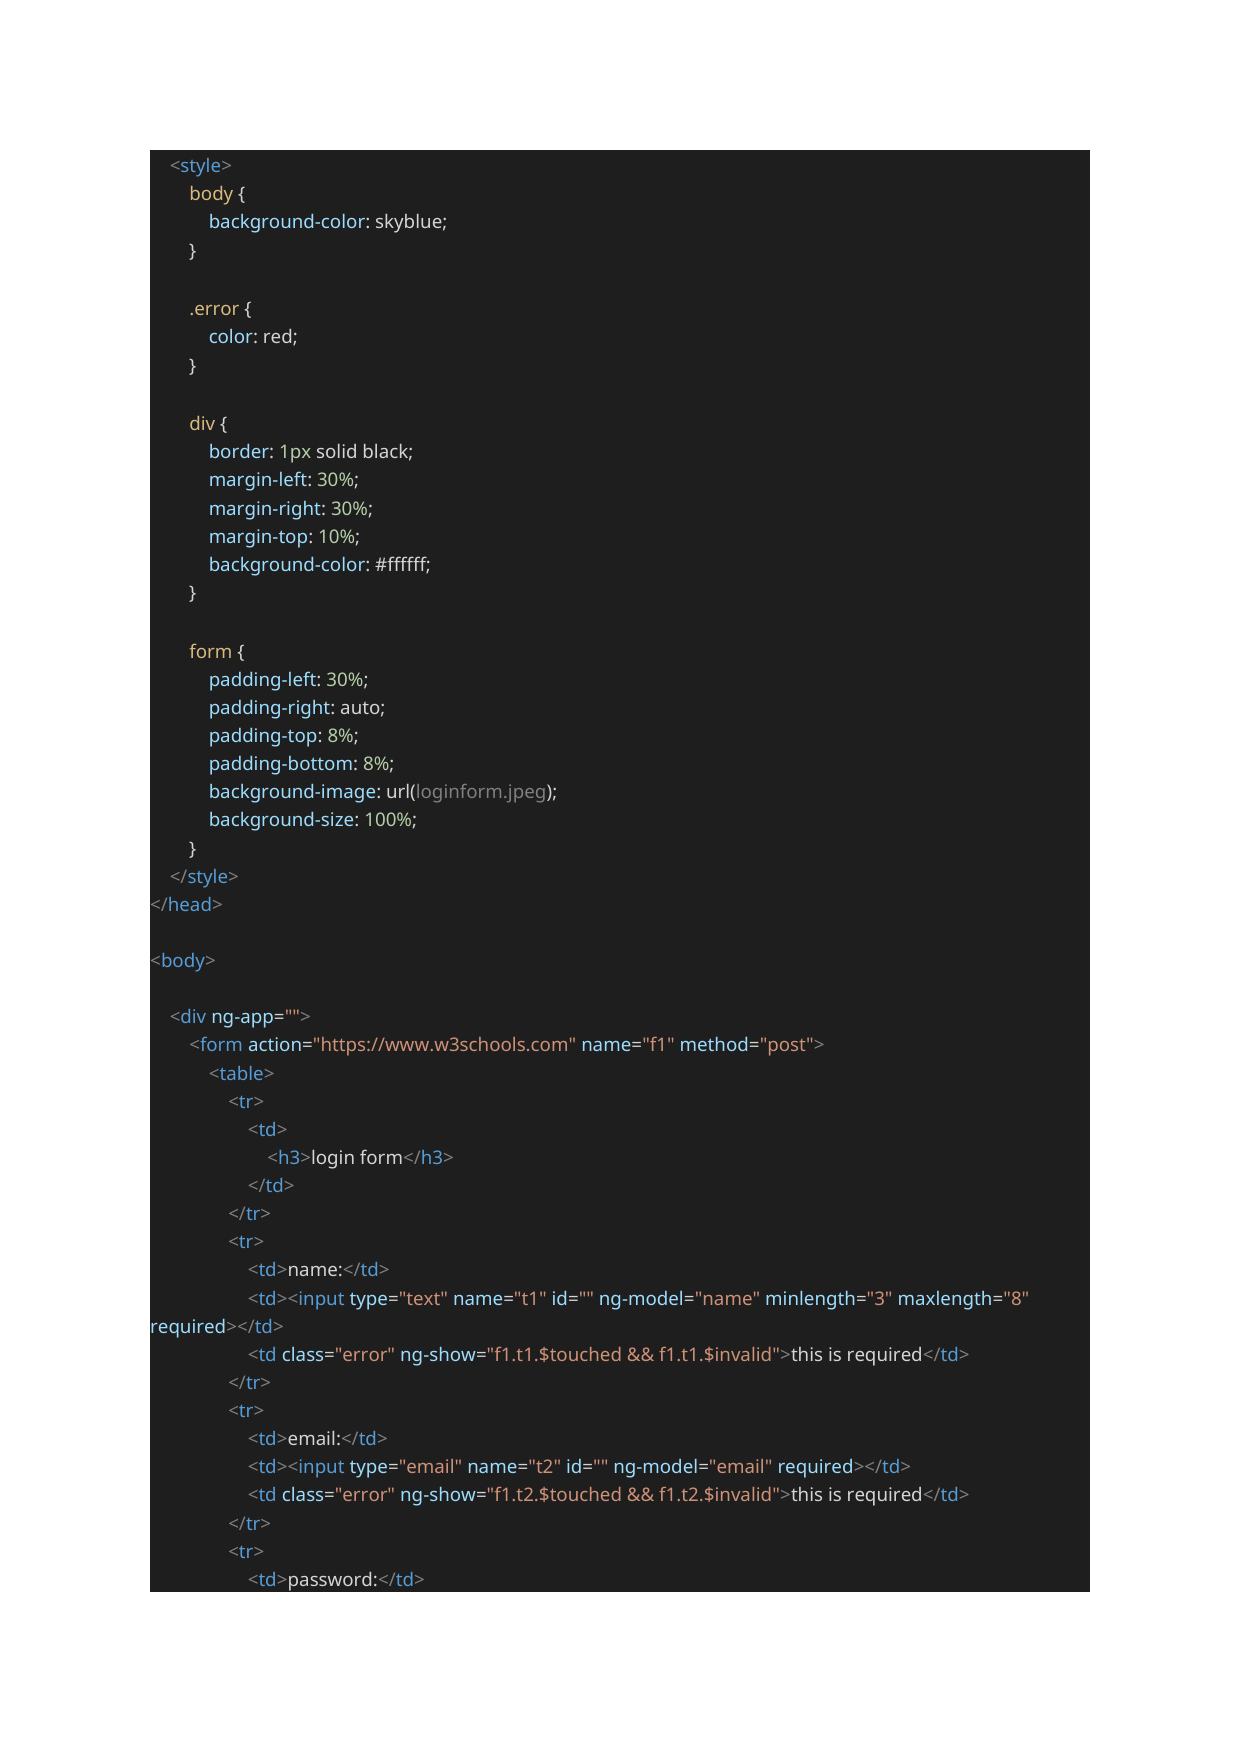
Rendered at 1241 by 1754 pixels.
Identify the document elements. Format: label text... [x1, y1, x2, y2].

text } [150, 234, 1090, 262]
text background-image: url(loginform.jpeg); [150, 776, 1090, 804]
text padding-bottom: 8%; [150, 748, 1090, 776]
text <tr> [150, 1085, 1090, 1113]
text padding-right: auto; [150, 692, 1090, 720]
text <td><input type="text" name="t1" id="" ng-model="name" minlength="3" maxlength="8" required></td> [150, 1282, 1090, 1338]
text padding-top: 8%; [150, 720, 1090, 748]
text <h3>login form</h3> [150, 1142, 1090, 1170]
text } [150, 577, 1090, 605]
text <tr> [150, 1535, 1090, 1563]
text margin-top: 10%; [150, 520, 1090, 548]
text <div ng-app=""> [150, 1001, 1090, 1029]
text background-color: #ffffff; [150, 548, 1090, 577]
text <td><input type="email" name="t2" id="" ng-model="email" required></td> [150, 1451, 1090, 1479]
text } [150, 349, 1090, 377]
text </style> [150, 860, 1090, 888]
text margin-right: 30%; [150, 492, 1090, 520]
text <tr> [150, 1226, 1090, 1254]
text border: 1px solid black; [150, 436, 1090, 464]
text <td>email:</td> [150, 1423, 1090, 1451]
text <td class="error" ng-show="f1.t1.$touched && f1.t1.$invalid">this is required</td> [150, 1338, 1090, 1367]
text <td> [150, 1113, 1090, 1142]
text } [150, 832, 1090, 860]
text background-color: skyblue; [150, 206, 1090, 234]
text </head> [150, 888, 1090, 917]
text </tr> [150, 1198, 1090, 1226]
text color: red; [150, 321, 1090, 349]
text .error { [150, 293, 1090, 321]
text form { [150, 635, 1090, 663]
text body { [150, 178, 1090, 206]
text </td> [150, 1170, 1090, 1198]
text <td>name:</td> [150, 1254, 1090, 1282]
text <style> [150, 150, 1090, 178]
text <form action="https://www.w3schools.com" name="f1" method="post"> [150, 1029, 1090, 1057]
text <td class="error" ng-show="f1.t2.$touched && f1.t2.$invalid">this is required</td> [150, 1479, 1090, 1507]
text div { [150, 408, 1090, 436]
text background-size: 100%; [150, 804, 1090, 832]
text <table> [150, 1057, 1090, 1085]
text </tr> [150, 1507, 1090, 1535]
text margin-left: 30%; [150, 464, 1090, 492]
text </tr> [150, 1367, 1090, 1395]
text <tr> [150, 1395, 1090, 1423]
text <body> [150, 945, 1090, 973]
text <td>password:</td> [150, 1563, 1090, 1592]
text padding-left: 30%; [150, 663, 1090, 692]
